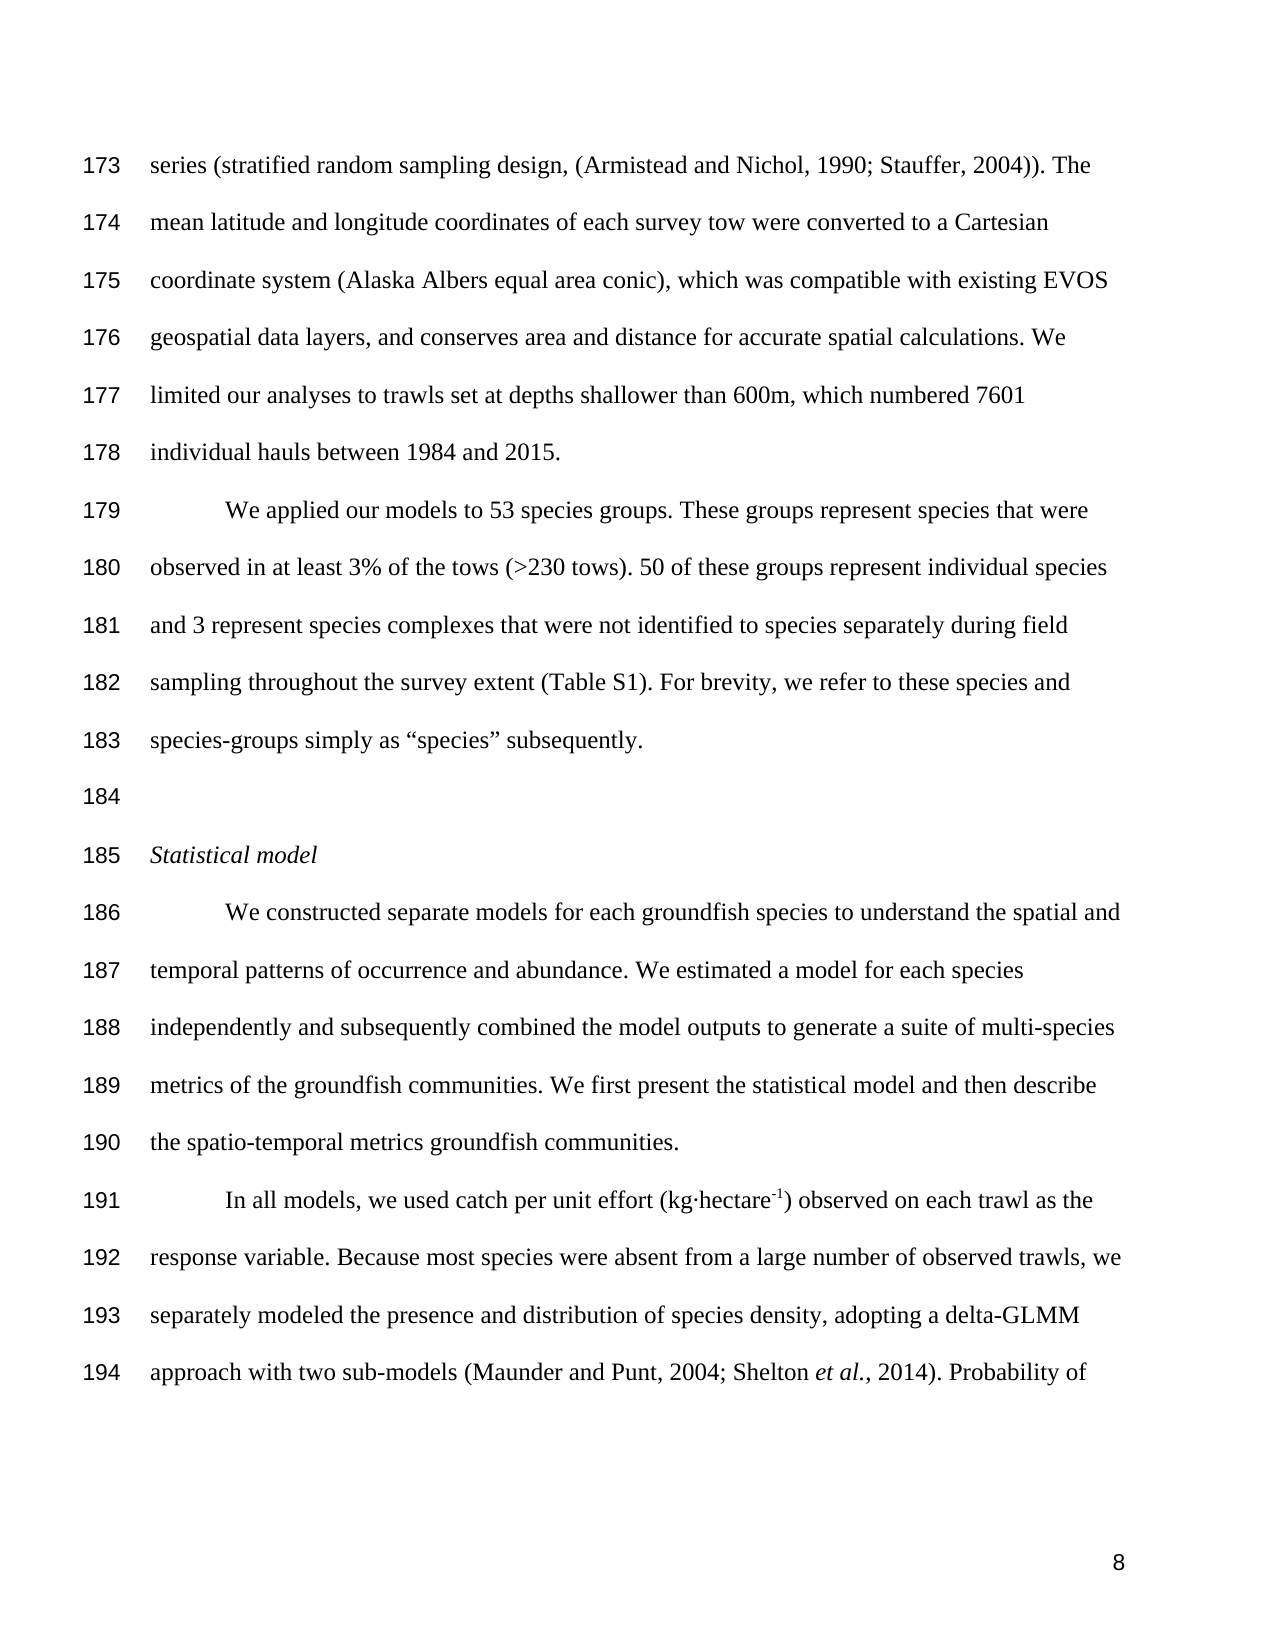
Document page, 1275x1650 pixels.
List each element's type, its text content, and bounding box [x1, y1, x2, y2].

text We applied our models to 53 species groups. These groups represent species that were observed in at least 3% of the tows (>230 tows). 50 of these groups represent individual species and 3 represent species complexes that were not identified to species separately during field sampling throughout the survey extent (Table S1). For brevity, we refer to these species and species-groups simply as “species” subsequently. [150, 495, 1125, 754]
text We constructed separate models for each groundfish species to understand the spatial and temporal patterns of occurrence and abundance. We estimated a model for each species independently and subsequently combined the model outputs to generate a suite of multi-species metrics of the groundfish communities. We first present the statistical model and then describe the spatio-temporal metrics groundfish communities. [150, 897, 1125, 1156]
text Statistical model [150, 840, 1125, 869]
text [150, 150, 1125, 466]
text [150, 1185, 1125, 1386]
